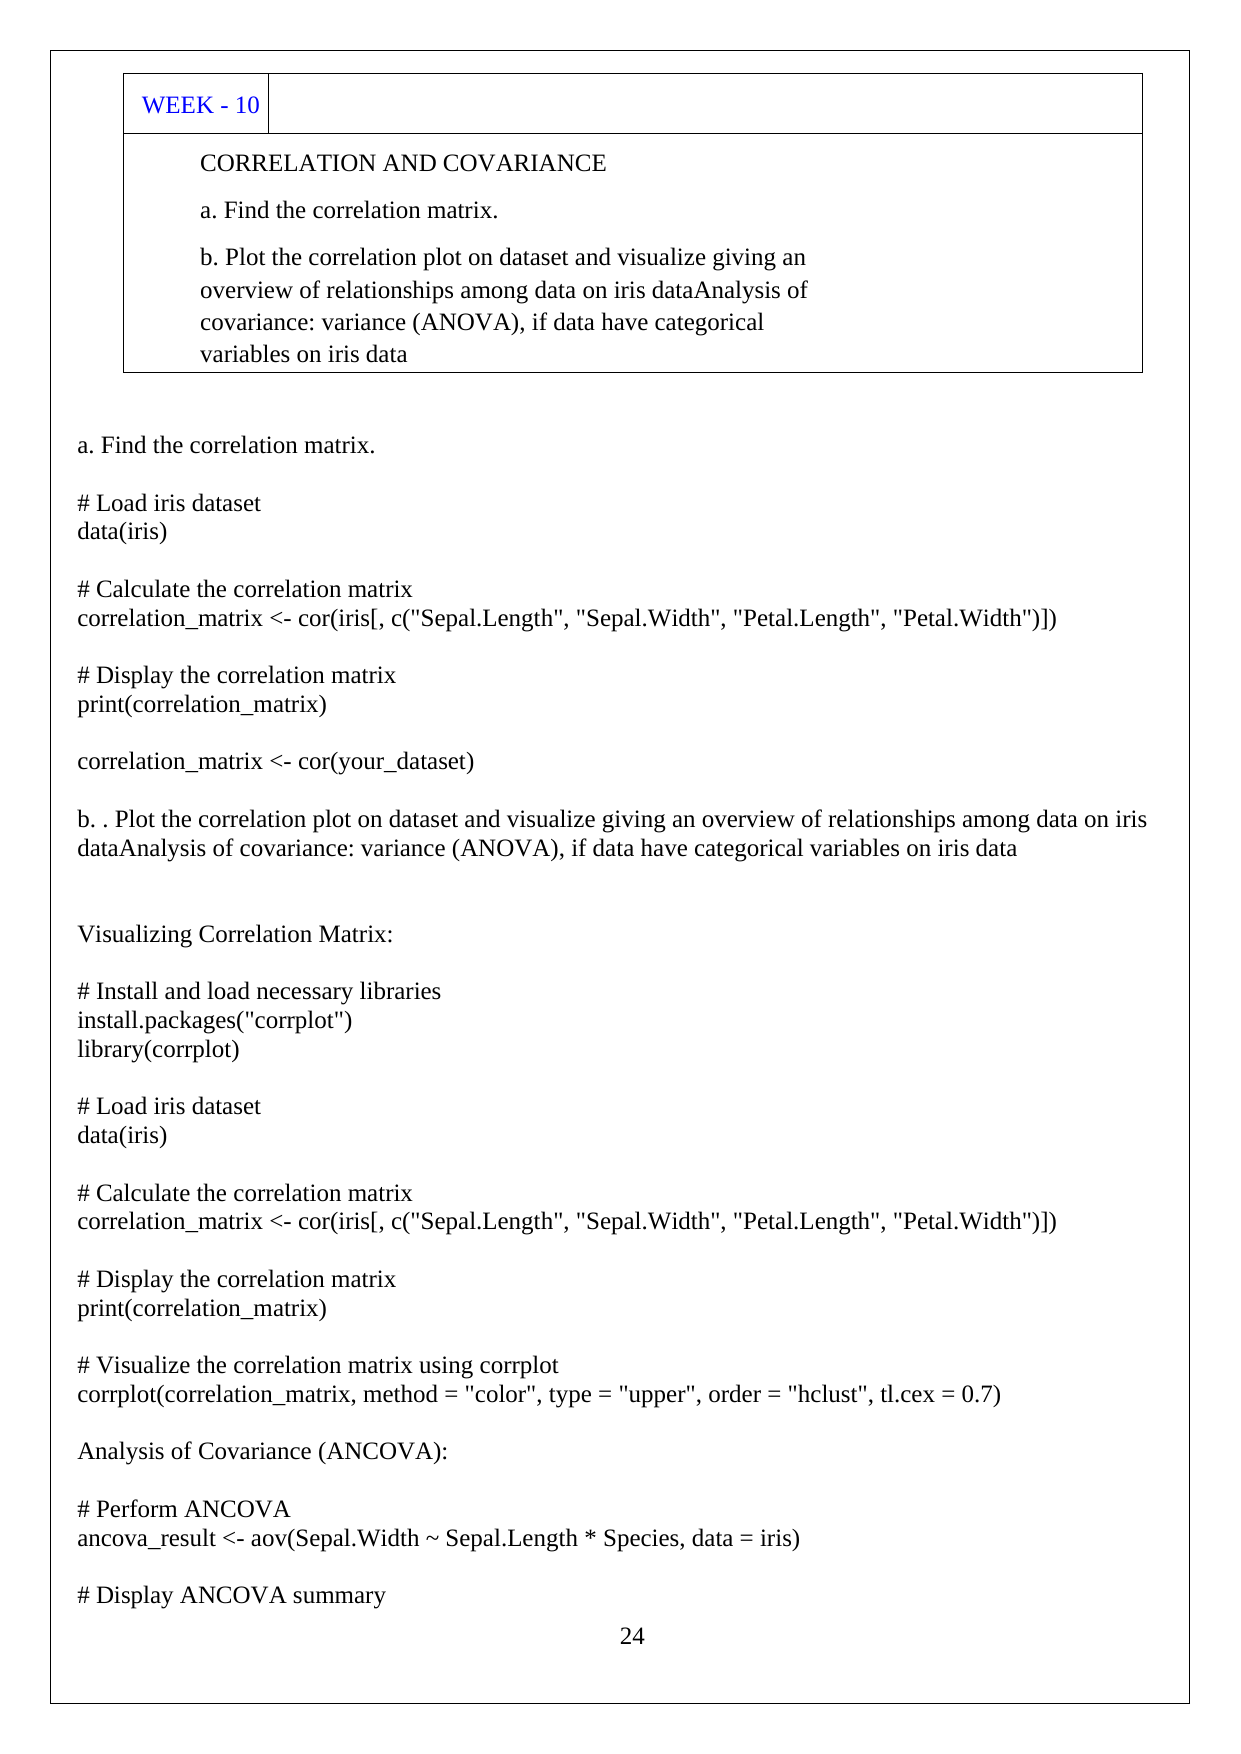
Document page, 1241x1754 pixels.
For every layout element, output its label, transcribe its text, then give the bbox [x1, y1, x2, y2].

text Analysis of Covariance (ANCOVA): [77, 1436, 1173, 1465]
text # Perform ANCOVA [77, 1494, 1173, 1523]
table_cell CORRELATION AND COVARIANCE a. Find the correlation matrix. b. Plot the correlation plot on dataset and visualize giving an overview of relationships among data on iris dataAnalysis of covariance: variance (ANOVA), if data have categorical variables on iris data [124, 134, 1142, 372]
text # Calculate the correlation matrix [77, 574, 1173, 603]
text correlation_matrix <- cor(iris[, c("Sepal.Length", "Sepal.Width", "Petal.Length", "Petal.Width")]) [77, 1206, 1173, 1235]
text # Load iris dataset [77, 488, 1173, 516]
text correlation_matrix <- cor(iris[, c("Sepal.Length", "Sepal.Width", "Petal.Length", "Petal.Width")]) [77, 603, 1173, 631]
text print(correlation_matrix) [77, 689, 1173, 718]
text # Display ANCOVA summary [77, 1580, 1173, 1609]
text install.packages("corrplot") [77, 1005, 1173, 1034]
text # Calculate the correlation matrix [77, 1178, 1173, 1206]
text corrplot(correlation_matrix, method = "color", type = "upper", order = "hclust", tl.cex = 0.7) [77, 1379, 1173, 1408]
text # Load iris dataset [77, 1091, 1173, 1120]
text correlation_matrix <- cor(your_dataset) [77, 746, 1173, 775]
text # Display the correlation matrix [77, 1264, 1173, 1293]
text # Install and load necessary libraries [77, 976, 1173, 1005]
text ancova_result <- aov(Sepal.Width ~ Sepal.Length * Species, data = iris) [77, 1523, 1173, 1551]
text b. . Plot the correlation plot on dataset and visualize giving an overview of relationships among data on iris dataAnalysis of covariance: variance (ANOVA), if data have categorical variables on iris data [77, 804, 1173, 861]
table_header [269, 74, 1142, 133]
text library(corrplot) [77, 1034, 1173, 1063]
text data(iris) [77, 516, 1173, 545]
text data(iris) [77, 1120, 1173, 1149]
table_header WEEK - 10 [124, 74, 268, 133]
text Visualizing Correlation Matrix: [77, 919, 1173, 948]
text # Display the correlation matrix [77, 660, 1173, 689]
text a. Find the correlation matrix. [77, 430, 1173, 459]
text print(correlation_matrix) [77, 1293, 1173, 1321]
text # Visualize the correlation matrix using corrplot [77, 1350, 1173, 1379]
